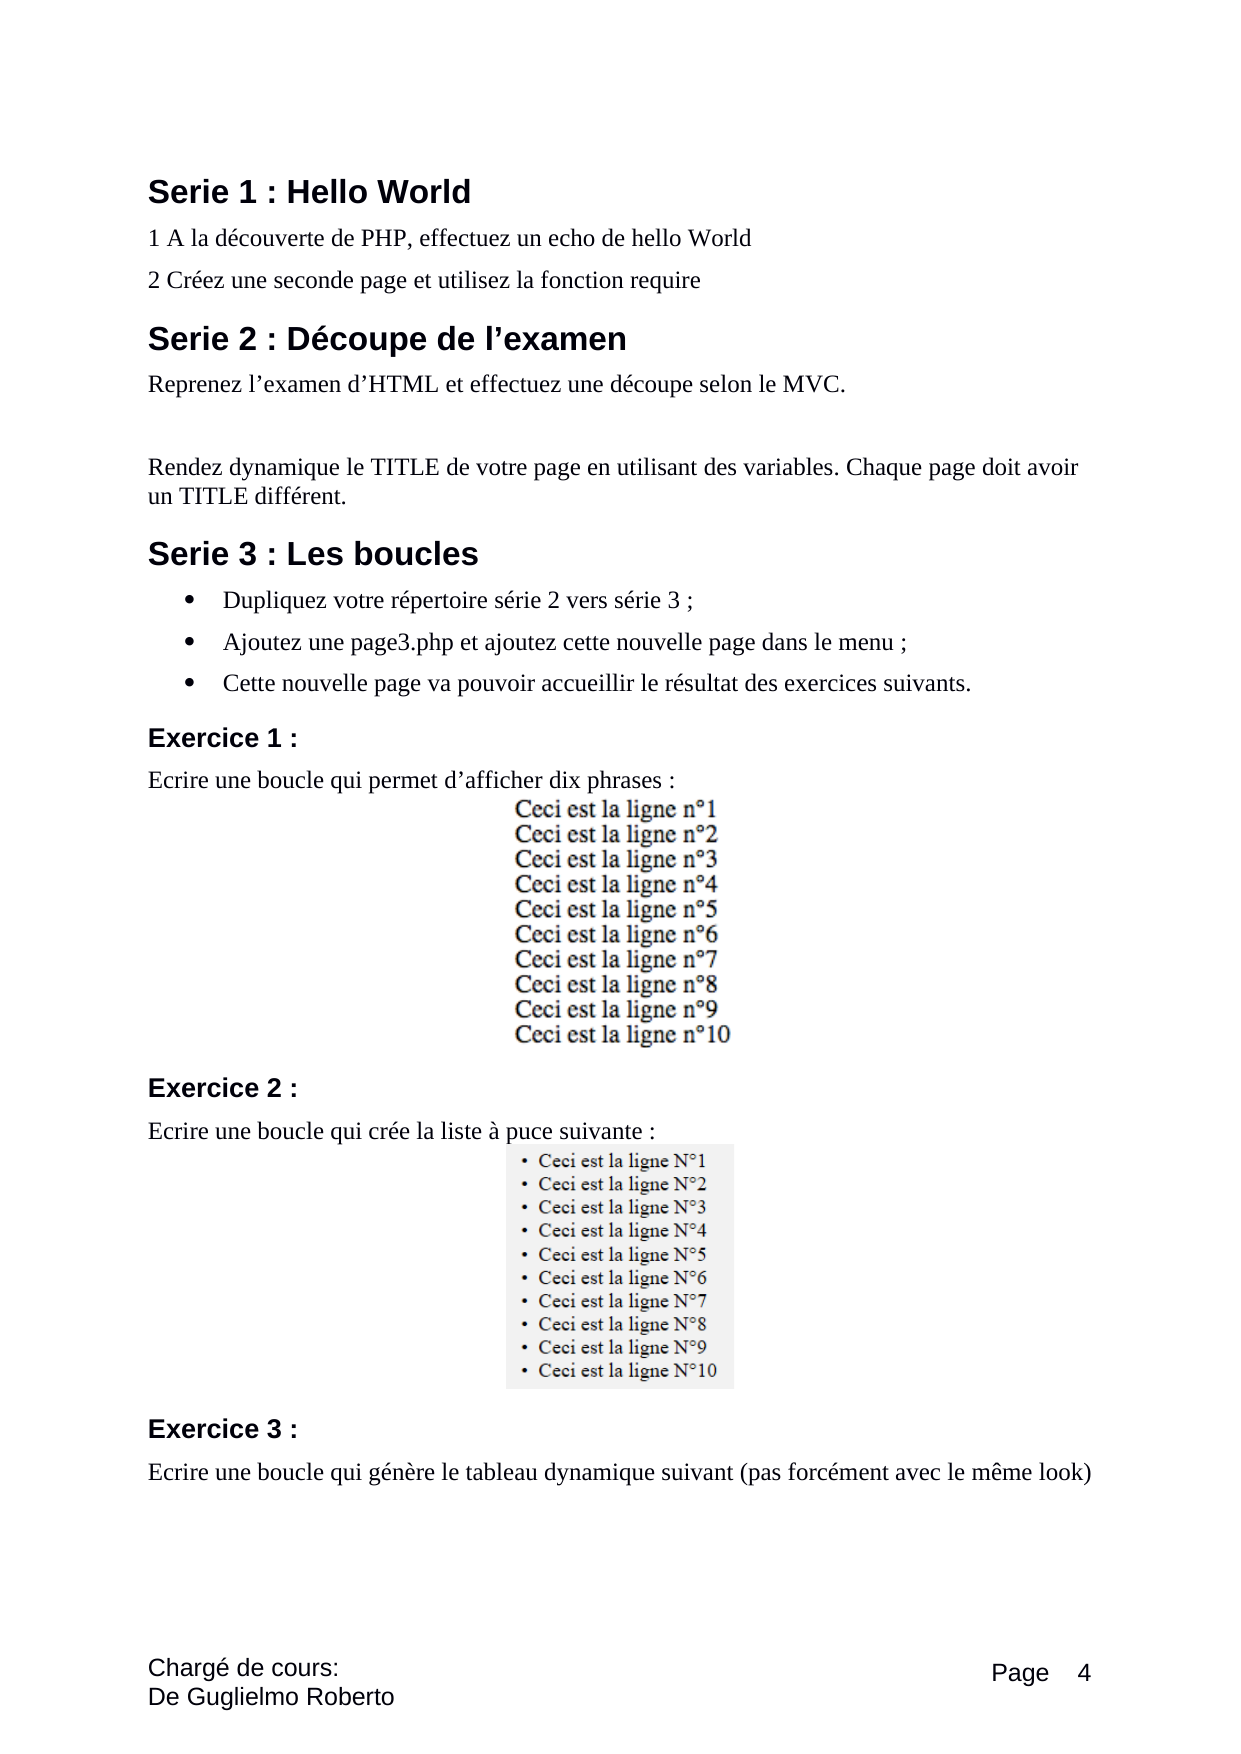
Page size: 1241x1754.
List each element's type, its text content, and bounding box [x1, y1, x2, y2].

subtitle Serie 3 : Les boucles [148, 534, 1093, 573]
text 2 Créez une seconde page et utilisez la fonction require [148, 265, 1093, 293]
text Ecrire une boucle qui permet d’afficher dix phrases : [148, 765, 1093, 794]
subtitle Serie 1 : Hello World [148, 173, 1093, 211]
subtitle Exercice 2 : [148, 1072, 1093, 1103]
picture [506, 794, 734, 1048]
list Ajoutez une page3.php et ajoutez cette nouvelle page dans le menu ; [185, 627, 1093, 655]
list Cette nouvelle page va pouvoir accueillir le résultat des exercices suivants. [185, 668, 1093, 697]
picture [506, 1144, 735, 1389]
text 1 A la découverte de PHP, effectuez un echo de hello World [148, 223, 1093, 252]
subtitle Exercice 3 : [148, 1413, 1093, 1445]
list Dupliquez votre répertoire série 2 vers série 3 ; [185, 585, 1093, 614]
text Reprenez l’examen d’HTML et effectuez une découpe selon le MVC. [148, 369, 1093, 398]
text Rendez dynamique le TITLE de votre page en utilisant des variables. Chaque page doit avoir un TITLE différent. [148, 452, 1093, 509]
subtitle Serie 2 : Découpe de l’examen [148, 318, 1093, 357]
text Ecrire une boucle qui génère le tableau dynamique suivant (pas forcément avec le même look) [148, 1457, 1093, 1486]
text Ecrire une boucle qui crée la liste à puce suivante : [148, 1116, 1093, 1145]
subtitle Exercice 1 : [148, 722, 1093, 753]
